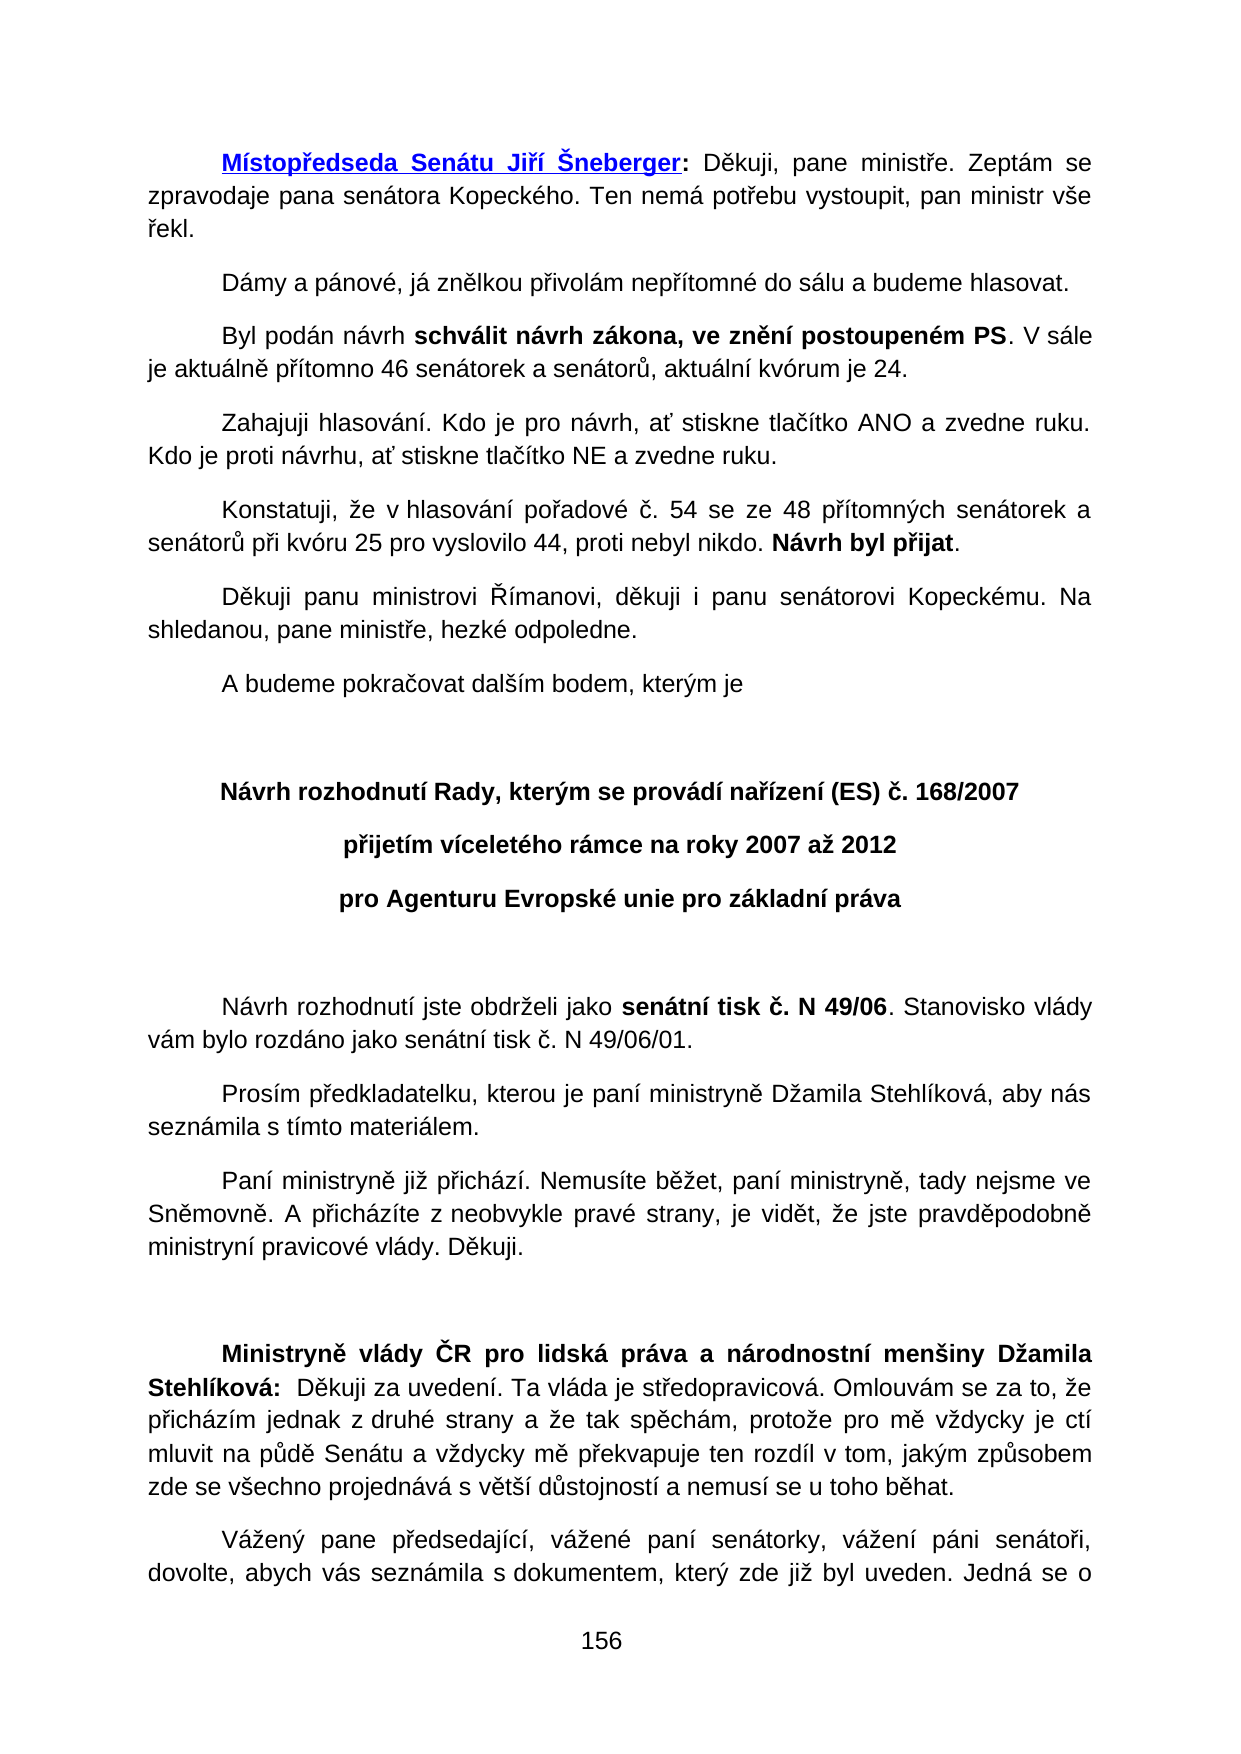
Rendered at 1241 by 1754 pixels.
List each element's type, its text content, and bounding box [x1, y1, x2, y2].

text Děkuji panu ministrovi Římanovi, děkuji i panu senátorovi Kopeckému. Na shledanou, pane ministře, hezké odpoledne. [148, 582, 1093, 644]
text Místopředseda Senátu Jiří Šneberger: Děkuji, pane ministře. Zeptám se zpravodaje pana senátora Kopeckého. Ten nemá potřebu vystoupit, pan ministr vše řekl. [148, 148, 1093, 242]
text Zahajuji hlasování. Kdo je pro návrh, ať stiskne tlačítko ANO a zvedne ruku. Kdo je proti návrhu, ať stiskne tlačítko NE a zvedne ruku. [148, 408, 1093, 470]
text Návrh rozhodnutí Rady, kterým se provádí nařízení (ES) č. 168/2007 [148, 777, 1093, 805]
text Dámy a pánové, já znělkou přivolám nepřítomné do sálu a budeme hlasovat. [148, 267, 1093, 296]
text A budeme pokračovat dalším bodem, kterým je [148, 669, 1093, 698]
text Prosím předkladatelku, kterou je paní ministryně Džamila Stehlíková, aby nás seznámila s tímto materiálem. [148, 1079, 1093, 1141]
text Paní ministryně již přichází. Nemusíte běžet, paní ministryně, tady nejsme ve Sněmovně. A přicházíte z neobvykle pravé strany, je vidět, že jste pravděpodobně ministryní pravicové vlády. Děkuji. [148, 1166, 1093, 1261]
text Ministryně vlády ČR pro lidská práva a národnostní menšiny Džamila Stehlíková: Děkuji za uvedení. Ta vláda je středopravicová. Omlouvám se za to, že přicházím jednak z druhé strany a že tak spěchám, protože pro mě vždycky je ctí mluvit na půdě Senátu a vždycky mě překvapuje ten rozdíl v tom, jakým způsobem zde se všechno projednává s větší důstojností a nemusí se u toho běhat. [148, 1339, 1093, 1500]
text pro Agenturu Evropské unie pro základní práva [148, 884, 1093, 913]
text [148, 1525, 1093, 1587]
text Konstatuji, že v hlasování pořadové č. 54 se ze 48 přítomných senátorek a senátorů při kvóru 25 pro vyslovilo 44, proti nebyl nikdo. Návrh byl přijat. [148, 495, 1093, 557]
text přijetím víceletého rámce na roky 2007 až 2012 [148, 830, 1093, 859]
text Návrh rozhodnutí jste obdrželi jako senátní tisk č. N 49/06. Stanovisko vlády vám bylo rozdáno jako senátní tisk č. N 49/06/01. [148, 992, 1093, 1054]
text Byl podán návrh schválit návrh zákona, ve znění postoupeném PS. V sále je aktuálně přítomno 46 senátorek a senátorů, aktuální kvórum je 24. [148, 321, 1093, 383]
